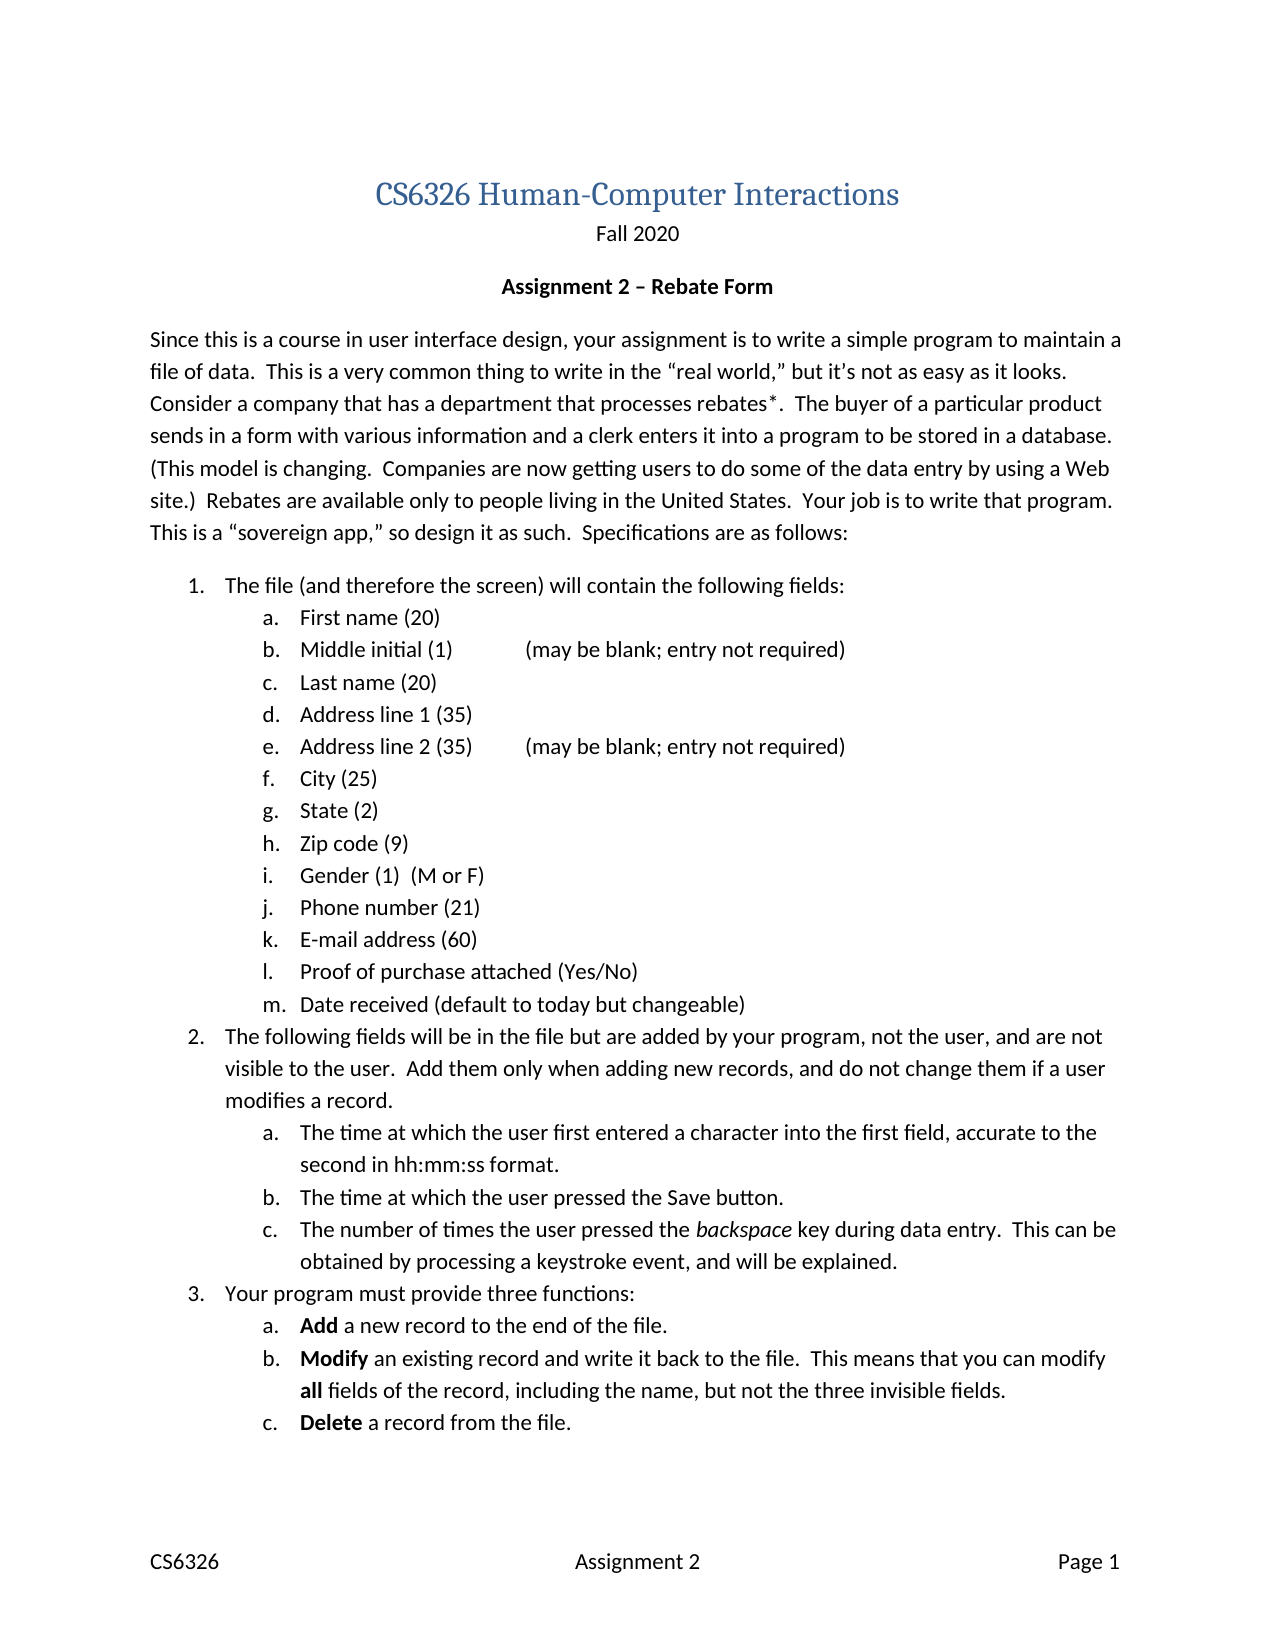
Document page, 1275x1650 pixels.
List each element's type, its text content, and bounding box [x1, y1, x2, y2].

list The file (and therefore the screen) will contain the following fields: [187, 571, 1125, 599]
list First name (20) [262, 603, 1125, 631]
list The following fields will be in the file but are added by your program, not the user, and are not visible to the user. Add them only when adding new records, and do not change them if a user modifies a record. [187, 1022, 1125, 1114]
list Address line 1 (35) [262, 700, 1125, 728]
list Add a new record to the end of the file. [262, 1312, 1125, 1339]
list Gender (1) (M or F) [262, 861, 1125, 889]
list The time at which the user pressed the Save button. [262, 1183, 1125, 1211]
list E-mail address (60) [262, 925, 1125, 953]
list Phone number (21) [262, 893, 1125, 921]
text Assignment 2 – Rebate Form [150, 272, 1125, 300]
list Date received (default to today but changeable) [262, 990, 1125, 1018]
text Fall 2020 [150, 219, 1125, 247]
list Modify an existing record and write it back to the file. This means that you can modify all fields of the record, including the name, but not the three invisible fields. [262, 1344, 1125, 1404]
list City (25) [262, 764, 1125, 792]
text Since this is a course in user interface design, your assignment is to write a simple program to maintain a file of data. This is a very common thing to write in the “real world,” but it’s not as easy as it looks. Consider a company that has a department that processes rebates*. The buyer of a particular product sends in a form with various information and a clerk enters it into a program to be stored in a database. (This model is changing. Companies are now getting users to do some of the data entry by using a Web site.) Rebates are available only to people living in the United States. Your job is to write that program. This is a “sovereign app,” so design it as such. Specifications are as follows: [150, 325, 1125, 546]
list Zip code (9) [262, 829, 1125, 857]
subtitle CS6326 Human-Computer Interactions [150, 175, 1125, 213]
list Middle initial (1) (may be blank; entry not required) [262, 636, 1125, 664]
list The number of times the user pressed the backspace key during data entry. This can be obtained by processing a keystroke event, and will be explained. [262, 1215, 1125, 1275]
list Your program must provide three functions: [187, 1279, 1125, 1307]
list Last name (20) [262, 668, 1125, 696]
list Address line 2 (35) (may be blank; entry not required) [262, 732, 1125, 760]
list Proof of purchase attached (Yes/No) [262, 957, 1125, 986]
list Delete a record from the file. [262, 1408, 1125, 1436]
list The time at which the user first entered a character into the first field, accurate to the second in hh:mm:ss format. [262, 1118, 1125, 1179]
list State (2) [262, 797, 1125, 824]
